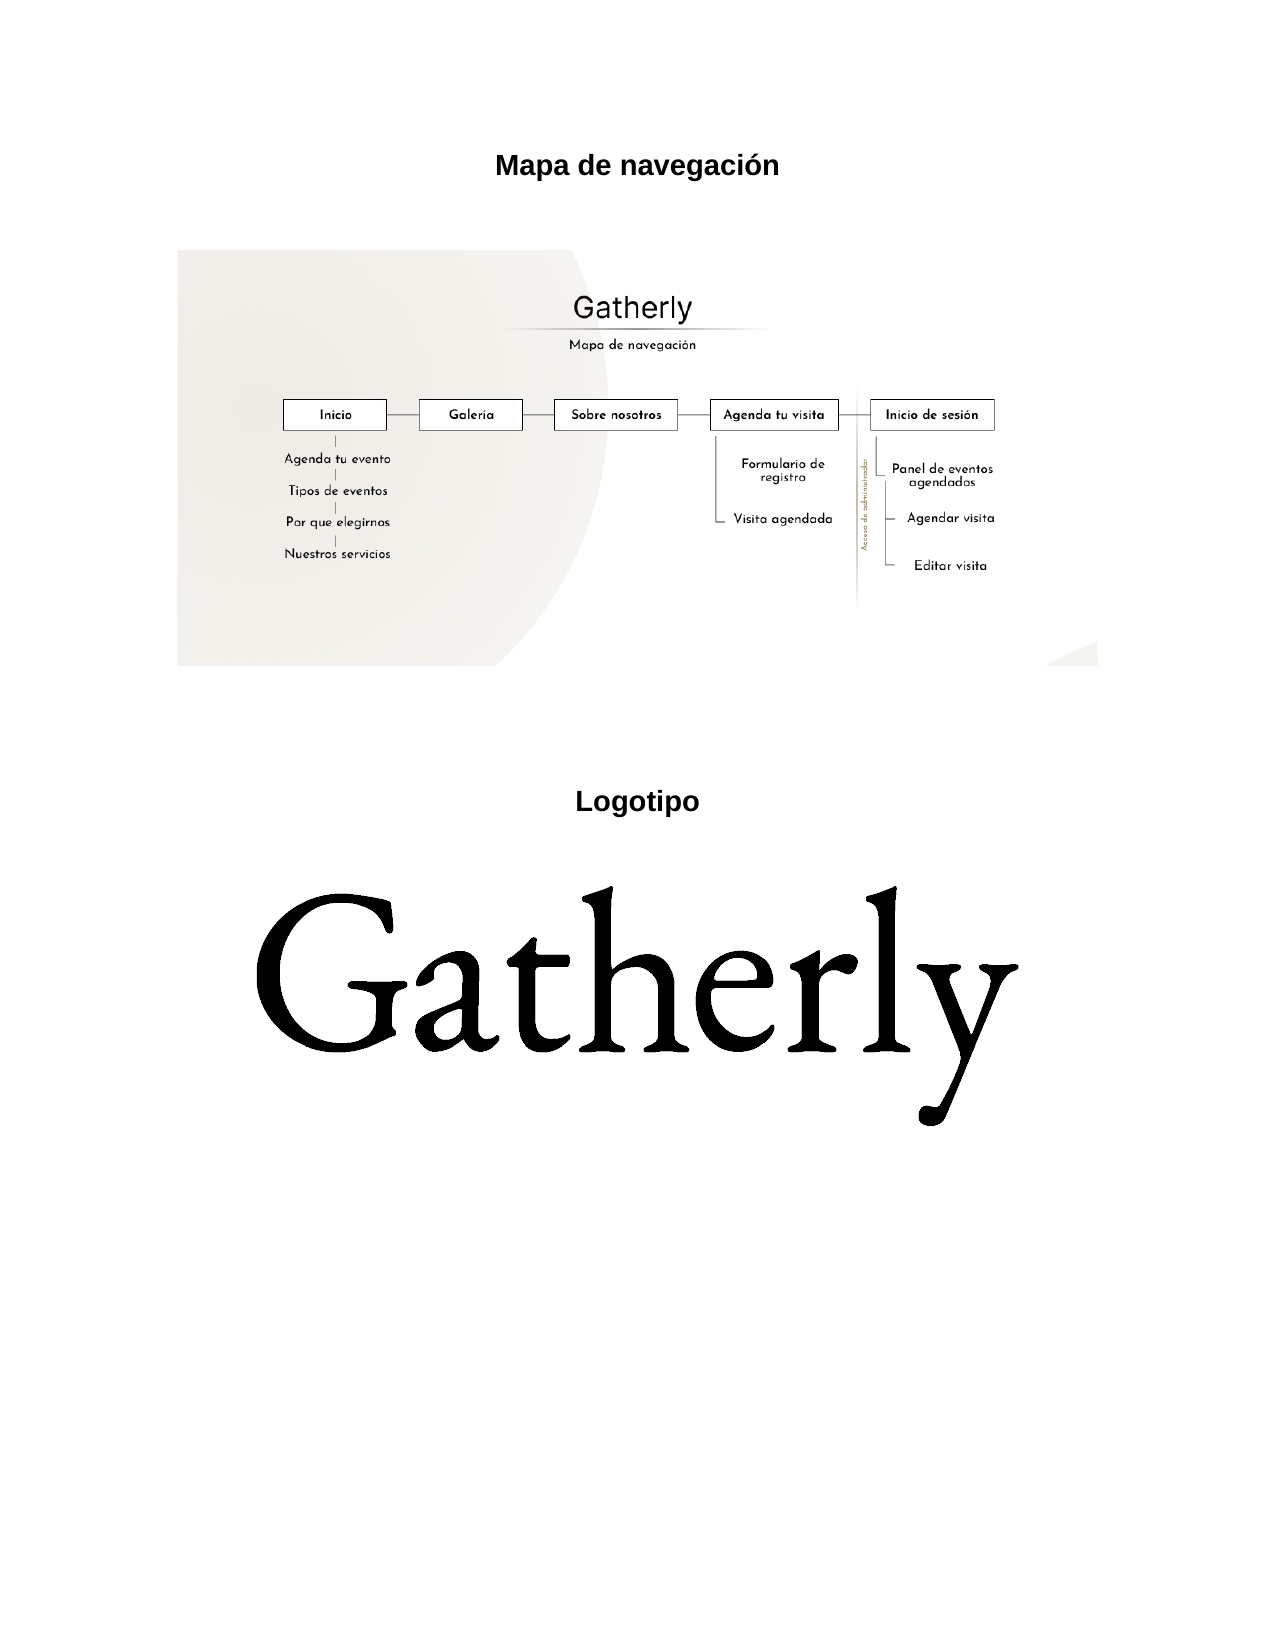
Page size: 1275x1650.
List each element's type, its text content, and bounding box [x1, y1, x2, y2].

picture [256, 886, 1019, 1126]
subtitle Mapa de navegación [177, 148, 1098, 181]
picture [177, 250, 1098, 666]
subtitle Logotipo [177, 784, 1098, 817]
